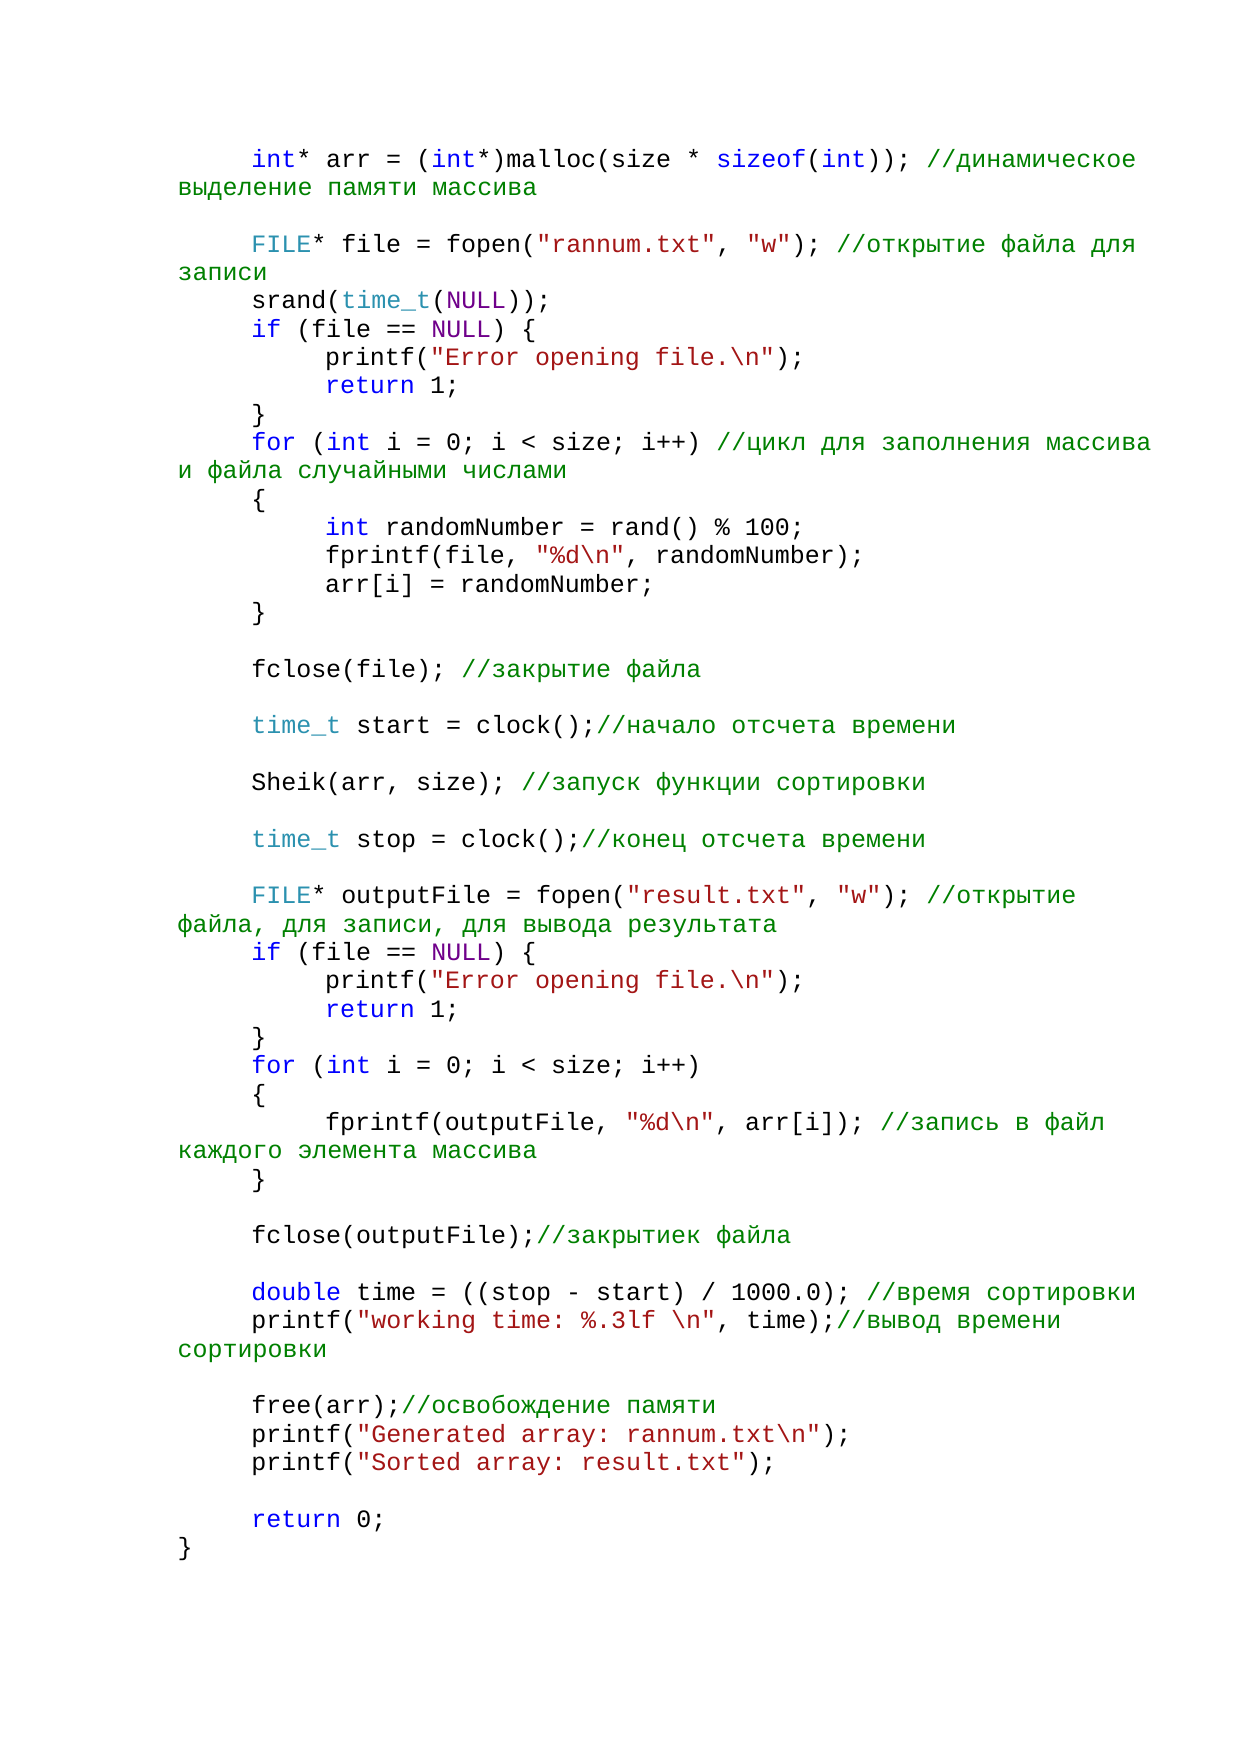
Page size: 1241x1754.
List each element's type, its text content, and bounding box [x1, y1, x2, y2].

text } [177, 1166, 1152, 1195]
text Sheik(arr, size); //запуск функции сортировки [177, 770, 1152, 798]
text if (file == NULL) { [177, 940, 1152, 968]
text FILE* outputFile = fopen("result.txt", "w"); //открытие файла, для записи, для вывода результата [177, 883, 1152, 940]
text FILE* file = fopen("rannum.txt", "w"); //открытие файла для записи [177, 231, 1152, 288]
text { [177, 1081, 1152, 1110]
text } [177, 1535, 1152, 1563]
text return 0; [177, 1506, 1152, 1535]
text int* arr = (int*)malloc(size * sizeof(int)); //динамическое выделение памяти массива [177, 146, 1152, 203]
text free(arr);//освобождение памяти [177, 1393, 1152, 1421]
text printf("Sorted array: result.txt"); [177, 1450, 1152, 1478]
text printf("Error opening file.\n"); [177, 345, 1152, 373]
text time_t start = clock();//начало отсчета времени [177, 713, 1152, 741]
text return 1; [177, 373, 1152, 401]
text } [177, 600, 1152, 628]
text int randomNumber = rand() % 100; [177, 515, 1152, 543]
text fprintf(outputFile, "%d\n", arr[i]); //запись в файл каждого элемента массива [177, 1110, 1152, 1166]
text arr[i] = randomNumber; [177, 571, 1152, 600]
text { [177, 486, 1152, 515]
text fprintf(file, "%d\n", randomNumber); [177, 543, 1152, 571]
text for (int i = 0; i < size; i++) [177, 1053, 1152, 1081]
text } [177, 1025, 1152, 1053]
text printf("Generated array: rannum.txt\n"); [177, 1421, 1152, 1450]
text return 1; [177, 996, 1152, 1025]
text for (int i = 0; i < size; i++) //цикл для заполнения массива и файла случайными числами [177, 430, 1152, 486]
text } [177, 401, 1152, 430]
text printf("Error opening file.\n"); [177, 968, 1152, 996]
text fclose(file); //закрытие файла [177, 656, 1152, 685]
text fclose(outputFile);//закрытиек файла [177, 1223, 1152, 1251]
text srand(time_t(NULL)); [177, 288, 1152, 316]
text time_t stop = clock();//конец отсчета времени [177, 826, 1152, 855]
text printf("working time: %.3lf \n", time);//вывод времени сортировки [177, 1308, 1152, 1365]
text if (file == NULL) { [177, 316, 1152, 345]
text double time = ((stop - start) / 1000.0); //время сортировки [177, 1280, 1152, 1308]
